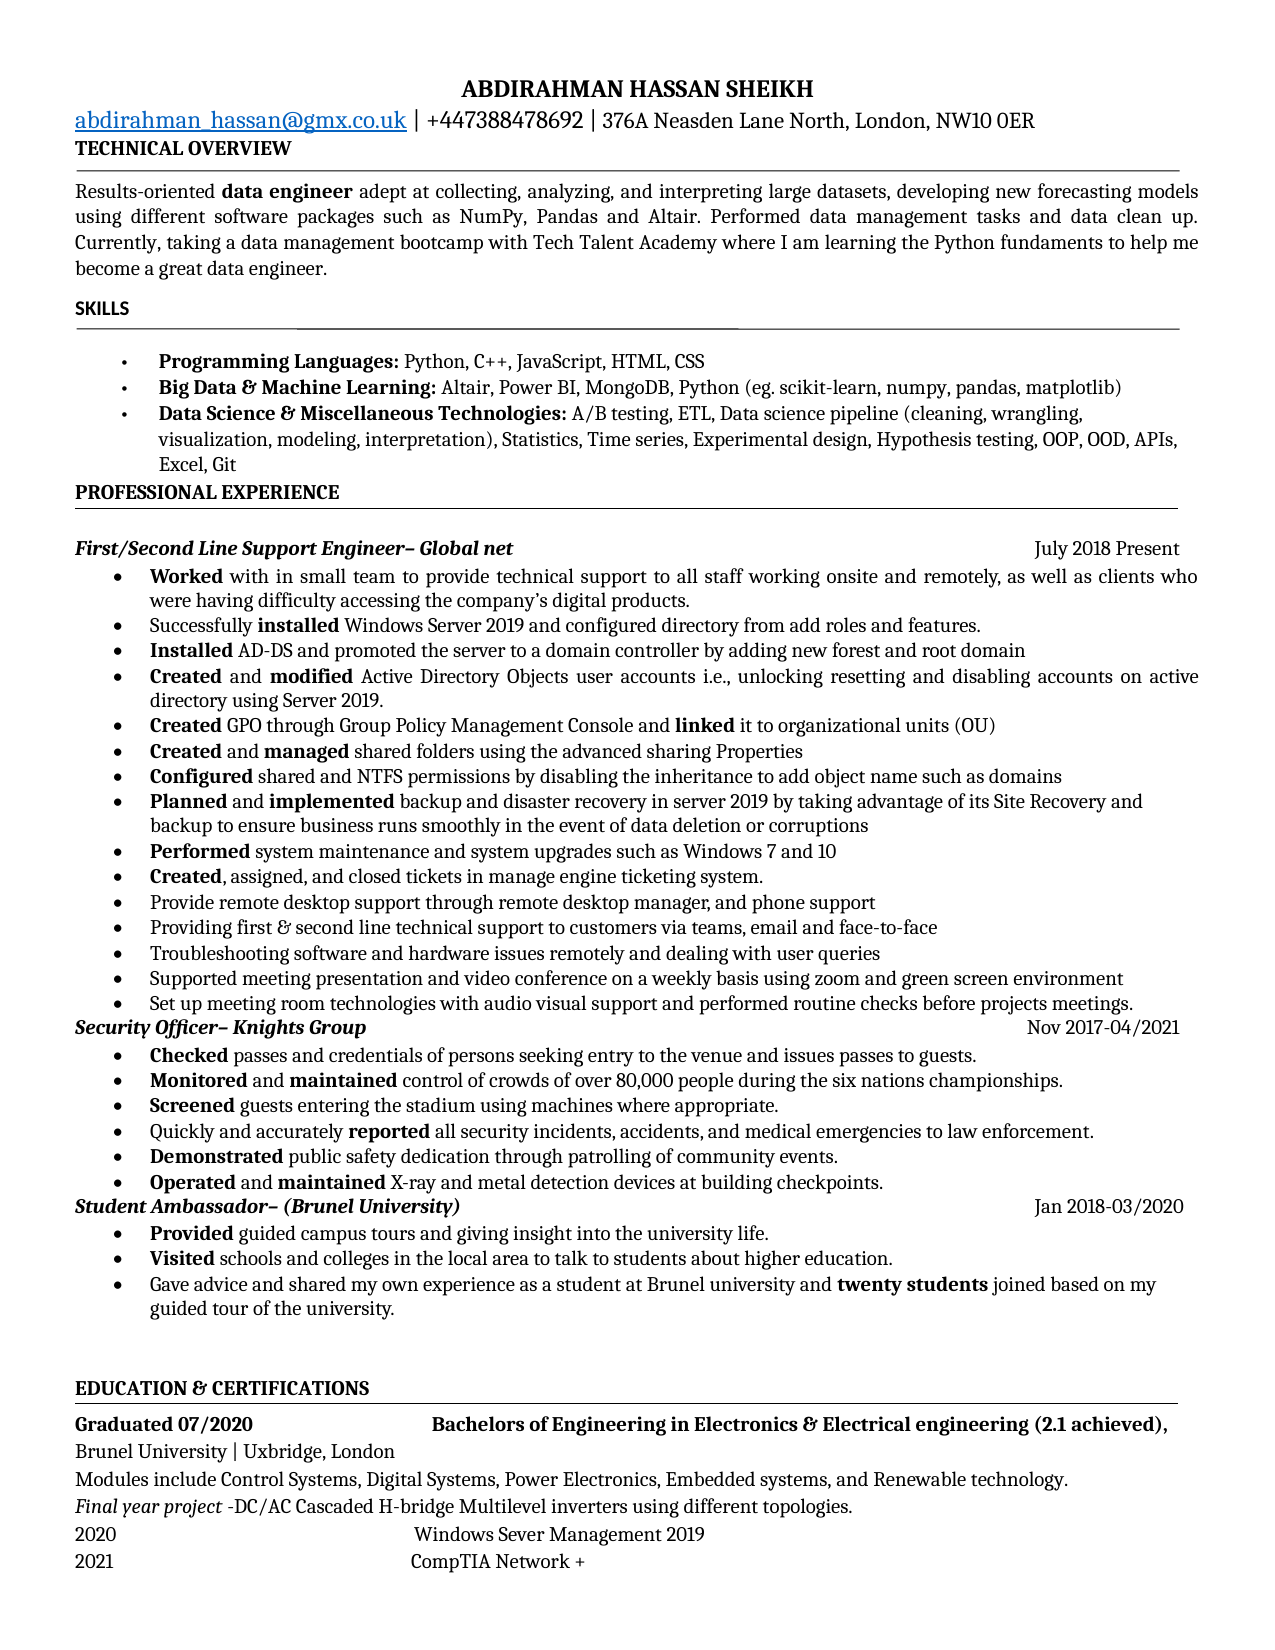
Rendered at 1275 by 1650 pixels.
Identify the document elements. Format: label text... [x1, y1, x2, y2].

text Results-oriented data engineer adept at collecting, analyzing, and interpreting large datasets, developing new forecasting models using different software packages such as NumPy, Pandas and Altair. Performed data management tasks and data clean up. Currently, taking a data management bootcamp with Tech Talent Academy where I am learning the Python fundaments to help me become a great data engineer. [75, 179, 1200, 281]
list Created, assigned, and closed tickets in manage engine ticketing system. [112, 863, 1200, 889]
text 2021 CompTIA Network + [75, 1550, 1200, 1574]
text Final year project -DC/AC Cascaded H-bridge Multilevel inverters using different topologies. [75, 1495, 1200, 1519]
list Demonstrated public safety dedication through patrolling of community events. [112, 1143, 1200, 1169]
text ABDIRAHMAN HASSAN SHEIKH [75, 75, 1200, 104]
list Performed system maintenance and system upgrades such as Windows 7 and 10 [112, 838, 1200, 863]
list Set up meeting room technologies with audio visual support and performed routine checks before projects meetings. [112, 991, 1200, 1016]
list Supported meeting presentation and video conference on a weekly basis using zoom and green screen environment [112, 965, 1200, 991]
list Quickly and accurately reported all security incidents, accidents, and medical emergencies to law enforcement. [112, 1118, 1200, 1143]
text abdirahman_hassan@gmx.co.uk | +447388478692 | 376A Neasden Lane North, London, NW10 0ER [75, 106, 1200, 135]
list Operated and maintained X-ray and metal detection devices at building checkpoints. [112, 1169, 1200, 1194]
text Modules include Control Systems, Digital Systems, Power Electronics, Embedded systems, and Renewable technology. [75, 1467, 1200, 1491]
list Data Science & Miscellaneous Technologies: A/B testing, ETL, Data science pipeline (cleaning, wrangling, visualization, modeling, interpretation), Statistics, Time series, Experimental design, Hypothesis testing, OOP, OOD, APIs, Excel, Git [121, 402, 1200, 476]
text Student Ambassador– (Brunel University) Jan 2018-03/2020 [75, 1194, 1200, 1218]
text Graduated 07/2020 Bachelors of Engineering in Electronics & Electrical engineering (2.1 achieved), Brunel University | Uxbridge, London [75, 1412, 1200, 1464]
list Programming Languages: Python, C++, JavaScript, HTML, CSS [121, 350, 1200, 374]
text SKILLS [75, 295, 1200, 321]
list Troubleshooting software and hardware issues remotely and dealing with user queries [112, 940, 1200, 965]
list Created and modified Active Directory Objects user accounts i.e., unlocking resetting and disabling accounts on active directory using Server 2019. [112, 663, 1200, 712]
list Created and managed shared folders using the advanced sharing Properties [112, 738, 1200, 763]
text Security Officer– Knights Group Nov 2017-04/2021 [75, 1016, 1200, 1040]
list Monitored and maintained control of crowds of over 80,000 people during the six nations championships. [112, 1067, 1200, 1093]
list Successfully installed Windows Server 2019 and configured directory from add roles and features. [112, 612, 1200, 638]
list Visited schools and colleges in the local area to talk to students about higher education. [112, 1246, 1200, 1271]
list Configured shared and NTFS permissions by disabling the inheritance to add object name such as domains [112, 763, 1200, 789]
text TECHNICAL OVERVIEW [75, 137, 1200, 161]
list Gave advice and shared my own experience as a student at Brunel university and twenty students joined based on my guided tour of the university. [112, 1271, 1200, 1320]
list Created GPO through Group Policy Management Console and linked it to organizational units (OU) [112, 712, 1200, 738]
list Planned and implemented backup and disaster recovery in server 2019 by taking advantage of its Site Recovery and backup to ensure business runs smoothly in the event of data deletion or corruptions [112, 789, 1200, 838]
list Screened guests entering the stadium using machines where appropriate. [112, 1093, 1200, 1118]
text First/Second Line Support Engineer– Global net July 2018 Present [75, 537, 1200, 561]
text 2020 Windows Sever Management 2019 [75, 1522, 1200, 1546]
list Worked with in small team to provide technical support to all staff working onsite and remotely, as well as clients who were having difficulty accessing the company’s digital products. [112, 563, 1200, 612]
list Big Data & Machine Learning: Altair, Power BI, MongoDB, Python (eg. scikit-learn, numpy, pandas, matplotlib) [121, 376, 1200, 400]
list Providing first & second line technical support to customers via teams, email and face-to-face [112, 914, 1200, 940]
text EDUCATION & CERTIFICATIONS [75, 1376, 1200, 1400]
list Checked passes and credentials of persons seeking entry to the venue and issues passes to guests. [112, 1042, 1200, 1067]
list Provided guided campus tours and giving insight into the university life. [112, 1220, 1200, 1246]
list Installed AD-DS and promoted the server to a domain controller by adding new forest and root domain [112, 638, 1200, 663]
list Provide remote desktop support through remote desktop manager, and phone support [112, 889, 1200, 914]
text PROFESSIONAL EXPERIENCE [75, 481, 1200, 505]
